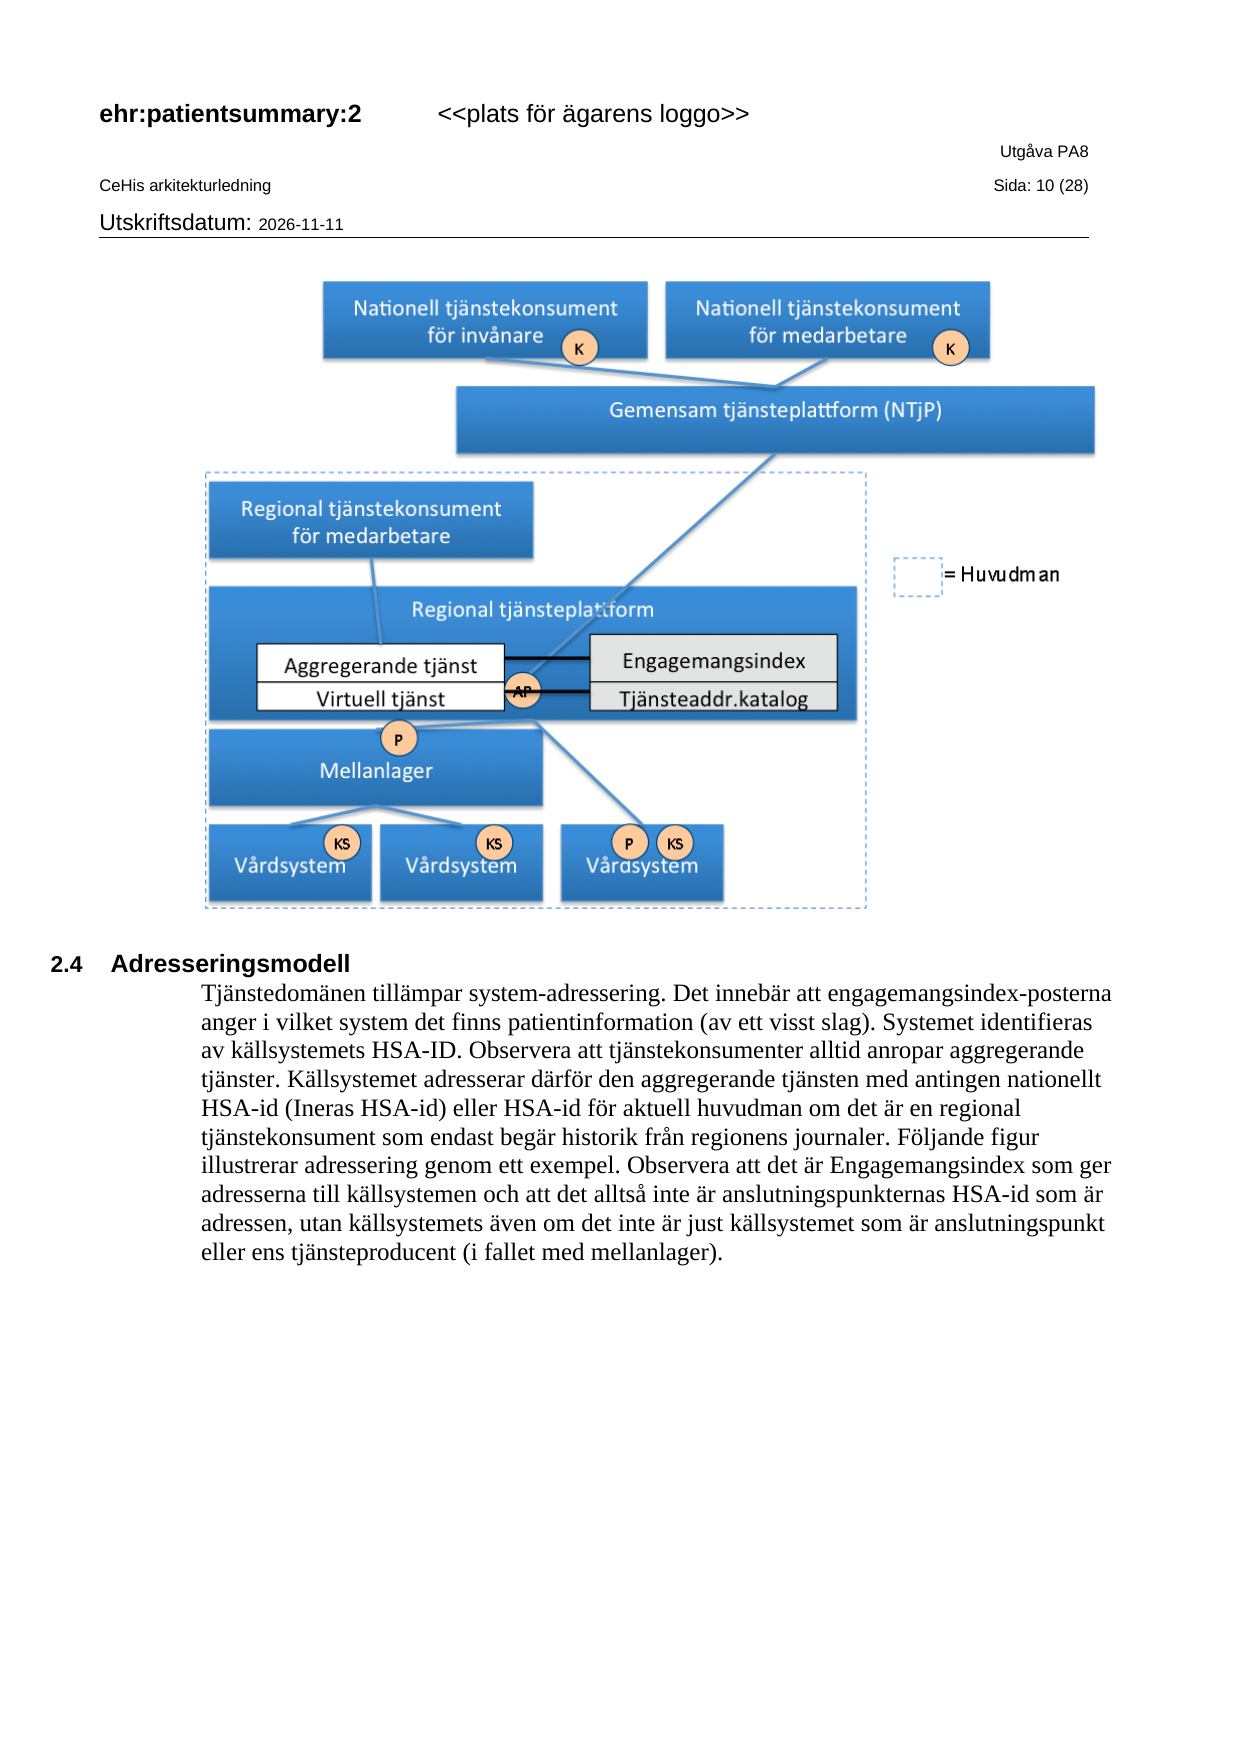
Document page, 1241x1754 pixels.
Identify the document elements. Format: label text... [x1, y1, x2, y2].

subtitle Adresseringsmodell [50, 949, 1128, 978]
text Tjänstedomänen tillämpar system-adressering. Det innebär att engagemangsindex-posterna anger i vilket system det finns patientinformation (av ett visst slag). Systemet identifieras av källsystemets HSA-ID. Observera att tjänstekonsumenter alltid anropar aggregerande tjänster. Källsystemet adresserar därför den aggregerande tjänsten med antingen nationellt HSA-id (Ineras HSA-id) eller HSA-id för aktuell huvudman om det är en regional tjänstekonsument som endast begär historik från regionens journaler. Följande figur illustrerar adressering genom ett exempel. Observera att det är Engagemangsindex som ger adresserna till källsystemen och att det alltså inte är anslutningspunkternas HSA-id som är adressen, utan källsystemets även om det inte är just källsystemet som är anslutningspunkt eller ens tjänsteproducent (i fallet med mellanlager). [201, 978, 1115, 1266]
picture [200, 266, 1117, 914]
